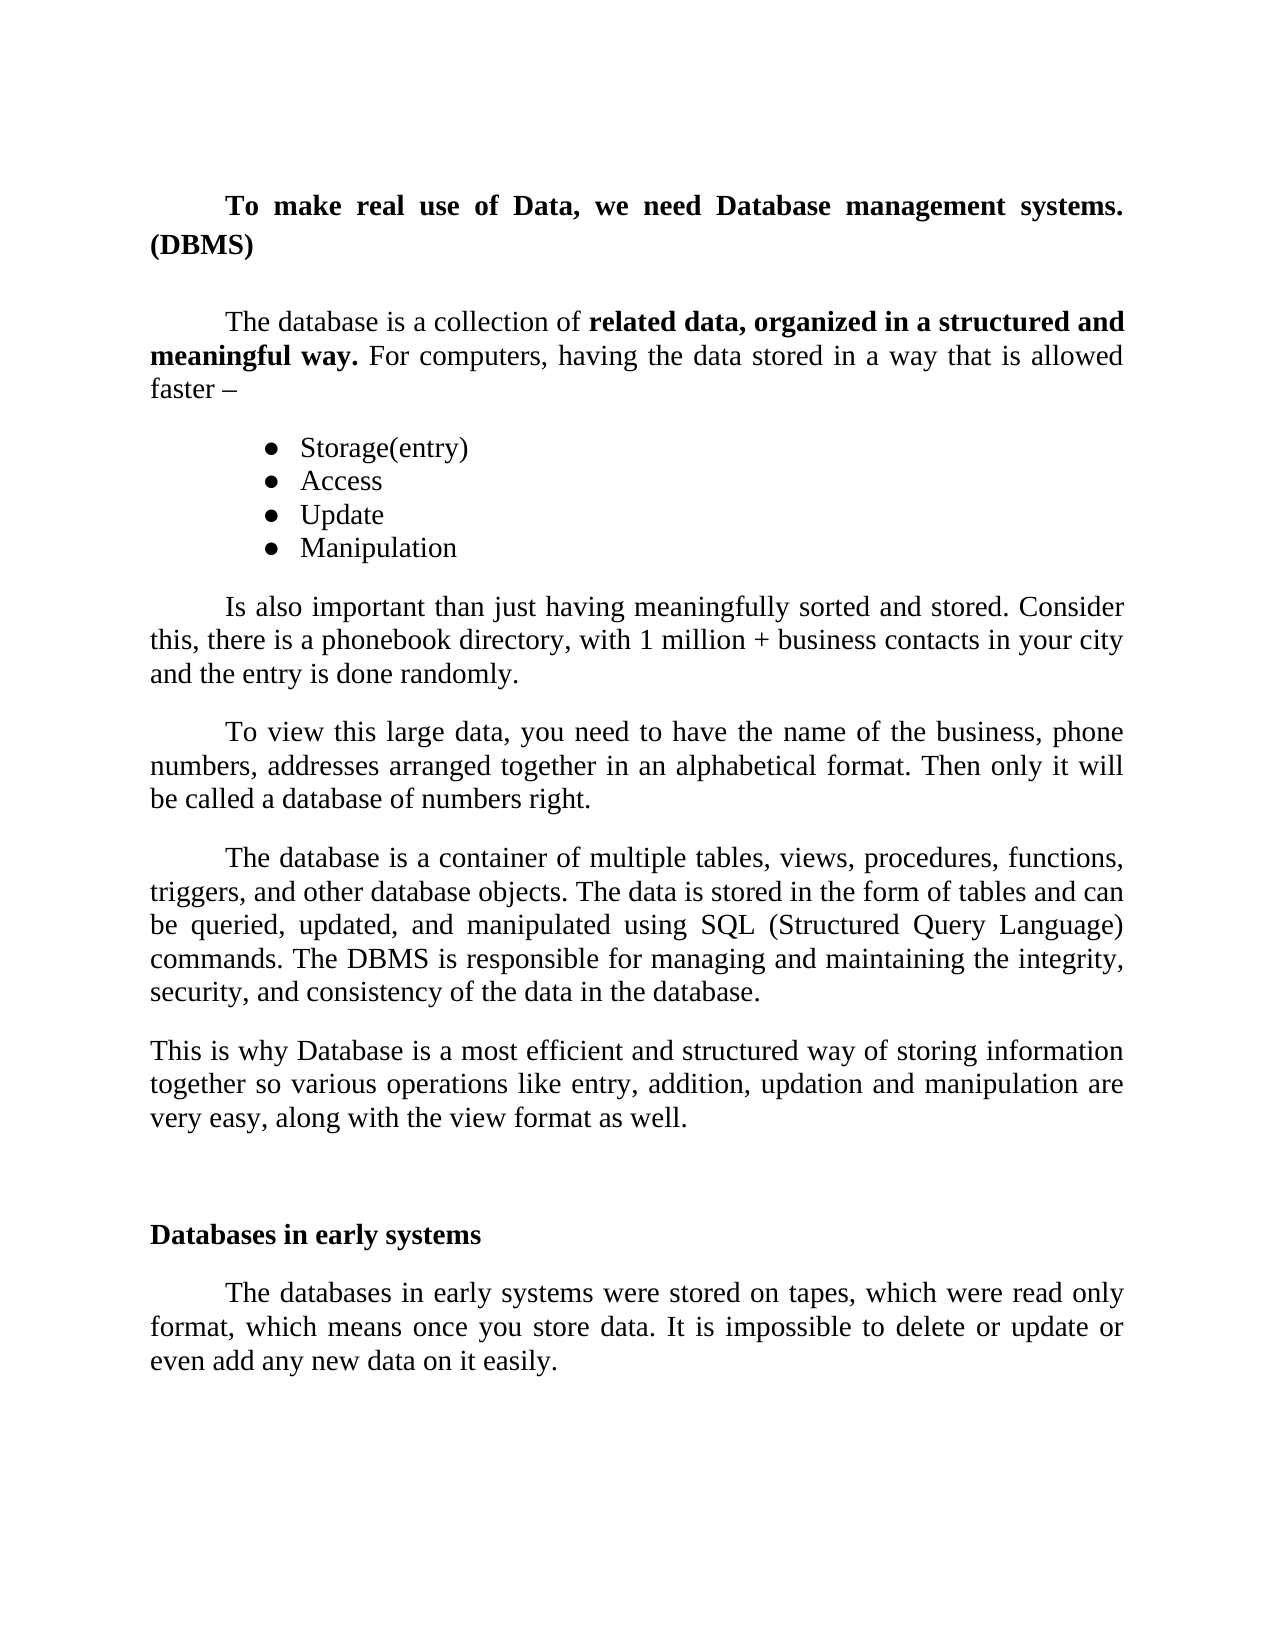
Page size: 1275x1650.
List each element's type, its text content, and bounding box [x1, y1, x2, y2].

list Storage(entry) [262, 430, 1125, 463]
subtitle Databases in early systems [150, 1217, 1125, 1251]
text The database is a collection of related data, organized in a structured and meaningful way. For computers, having the data stored in a way that is allowed faster – [150, 304, 1125, 405]
list Manipulation [262, 530, 1125, 564]
text The database is a container of multiple tables, views, procedures, functions, triggers, and other database objects. The data is stored in the form of tables and can be queried, updated, and manipulated using SQL (Structured Query Language) commands. The DBMS is responsible for managing and maintaining the integrity, security, and consistency of the data in the database. [150, 840, 1125, 1008]
list Access [262, 463, 1125, 497]
list Update [262, 497, 1125, 530]
text The databases in early systems were stored on tapes, which were read only format, which means once you store data. It is impossible to delete or update or even add any new data on it easily. [87, 1276, 1125, 1376]
text To make real use of Data, we need Database management systems. (DBMS) [150, 188, 1125, 261]
text Is also important than just having meaningfully sorted and stored. Consider this, there is a phonebook directory, with 1 million + business contacts in your city and the entry is done randomly. [150, 589, 1125, 689]
text To view this large data, you need to have the name of the business, phone numbers, addresses arranged together in an alphabetical format. Then only it will be called a database of numbers right. [150, 714, 1125, 815]
text This is why Database is a most efficient and structured way of storing information together so various operations like entry, addition, updation and manipulation are very easy, along with the view format as well. [150, 1033, 1125, 1133]
